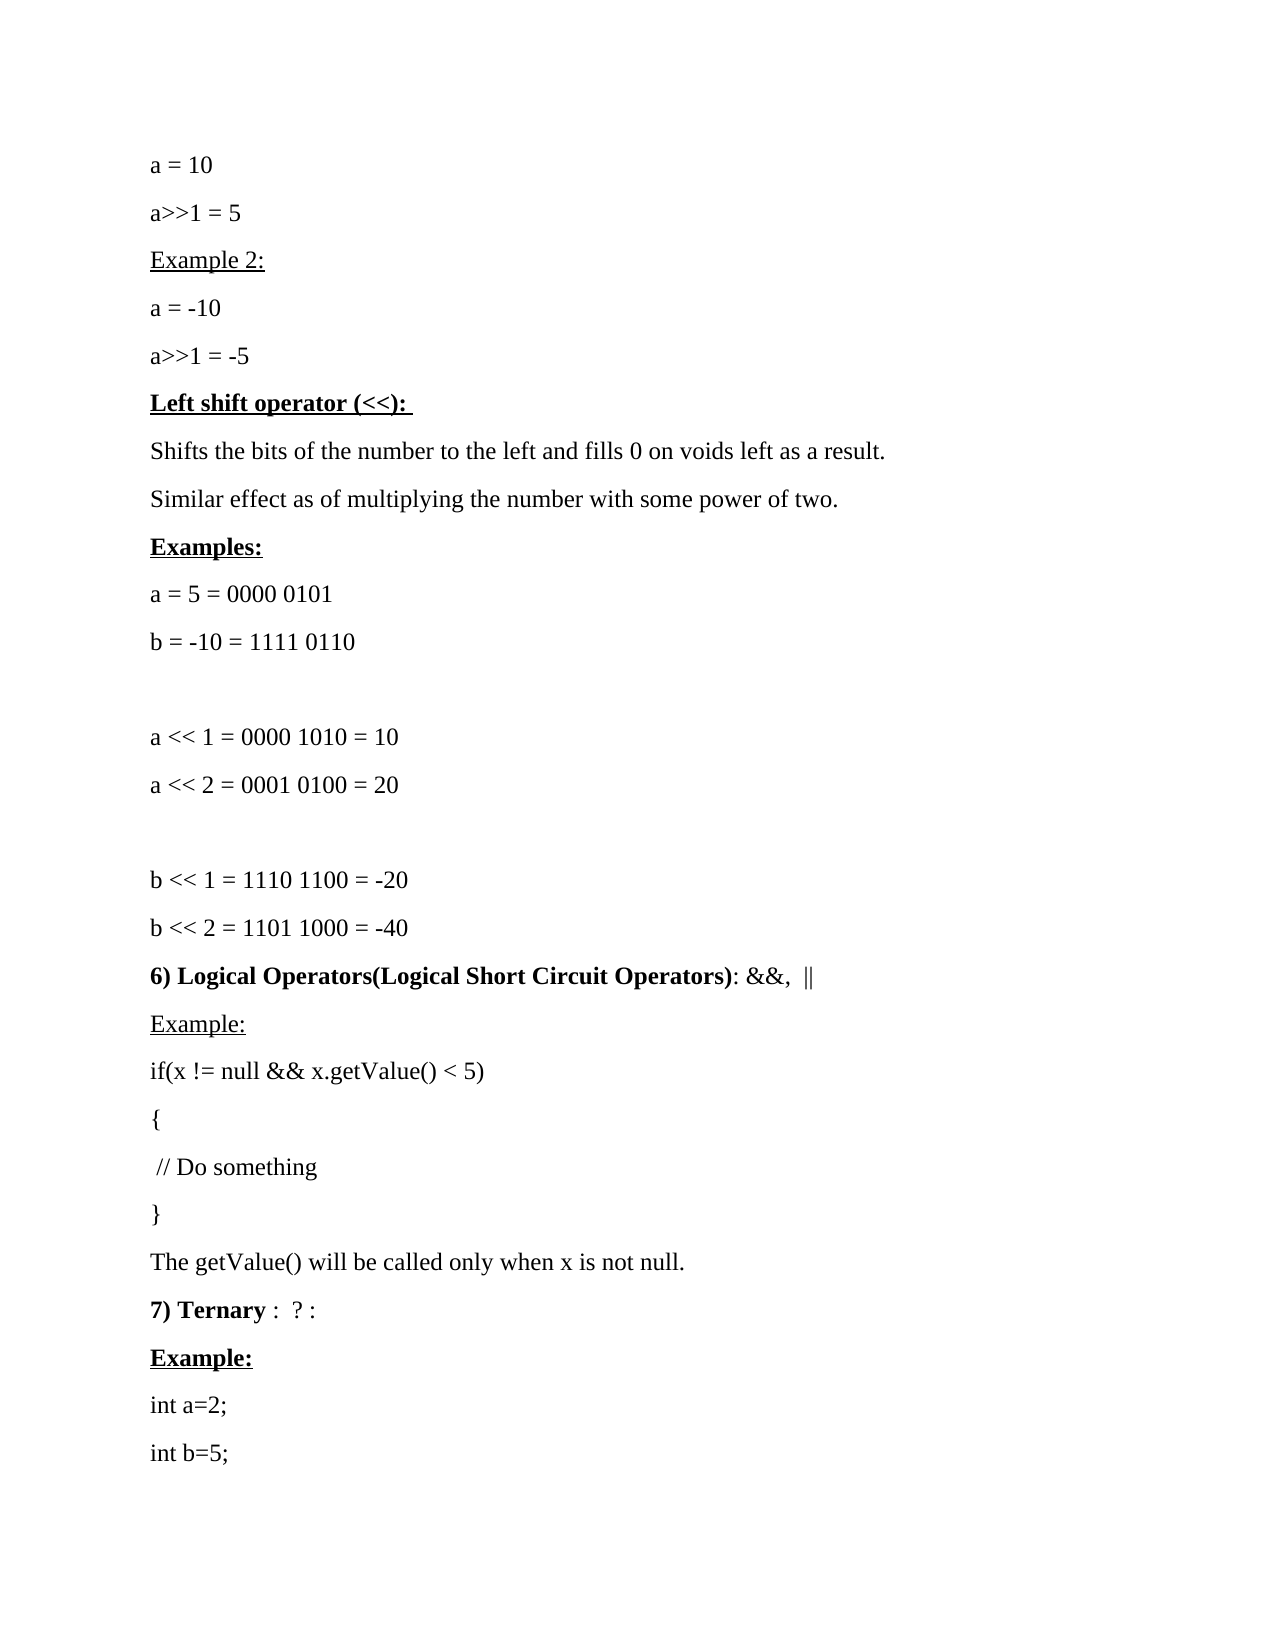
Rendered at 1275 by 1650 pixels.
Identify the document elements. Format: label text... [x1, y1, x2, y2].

text // Do something [150, 1152, 1125, 1181]
text a << 1 = 0000 1010 = 10 [150, 722, 1125, 751]
text Example: [150, 1009, 1125, 1037]
text if(x != null && x.getValue() < 5) [150, 1056, 1125, 1085]
text b << 2 = 1101 1000 = -40 [150, 913, 1125, 942]
text Shifts the bits of the number to the left and fills 0 on voids left as a result. [150, 436, 1125, 465]
text int b=5; [150, 1438, 1125, 1467]
text b = -10 = 1111 0110 [150, 627, 1125, 656]
text a = 10 [150, 150, 1125, 179]
text 6) Logical Operators(Logical Short Circuit Operators): &&, || [150, 961, 1125, 990]
text Example: [150, 1343, 1125, 1371]
text The getValue() will be called only when x is not null. [150, 1247, 1125, 1276]
text a>>1 = 5 [150, 198, 1125, 226]
text a << 2 = 0001 0100 = 20 [150, 770, 1125, 799]
text int a=2; [150, 1390, 1125, 1419]
text a>>1 = -5 [150, 341, 1125, 369]
text a = -10 [150, 293, 1125, 322]
text b << 1 = 1110 1100 = -20 [150, 866, 1125, 894]
text Example 2: [150, 245, 1125, 274]
text 7) Ternary : ? : [150, 1295, 1125, 1324]
text Examples: [150, 532, 1125, 560]
text a = 5 = 0000 0101 [150, 579, 1125, 608]
text { [150, 1104, 1125, 1133]
text Similar effect as of multiplying the number with some power of two. [150, 484, 1125, 513]
text } [150, 1199, 1125, 1228]
text Left shift operator (<<): [150, 388, 1125, 417]
